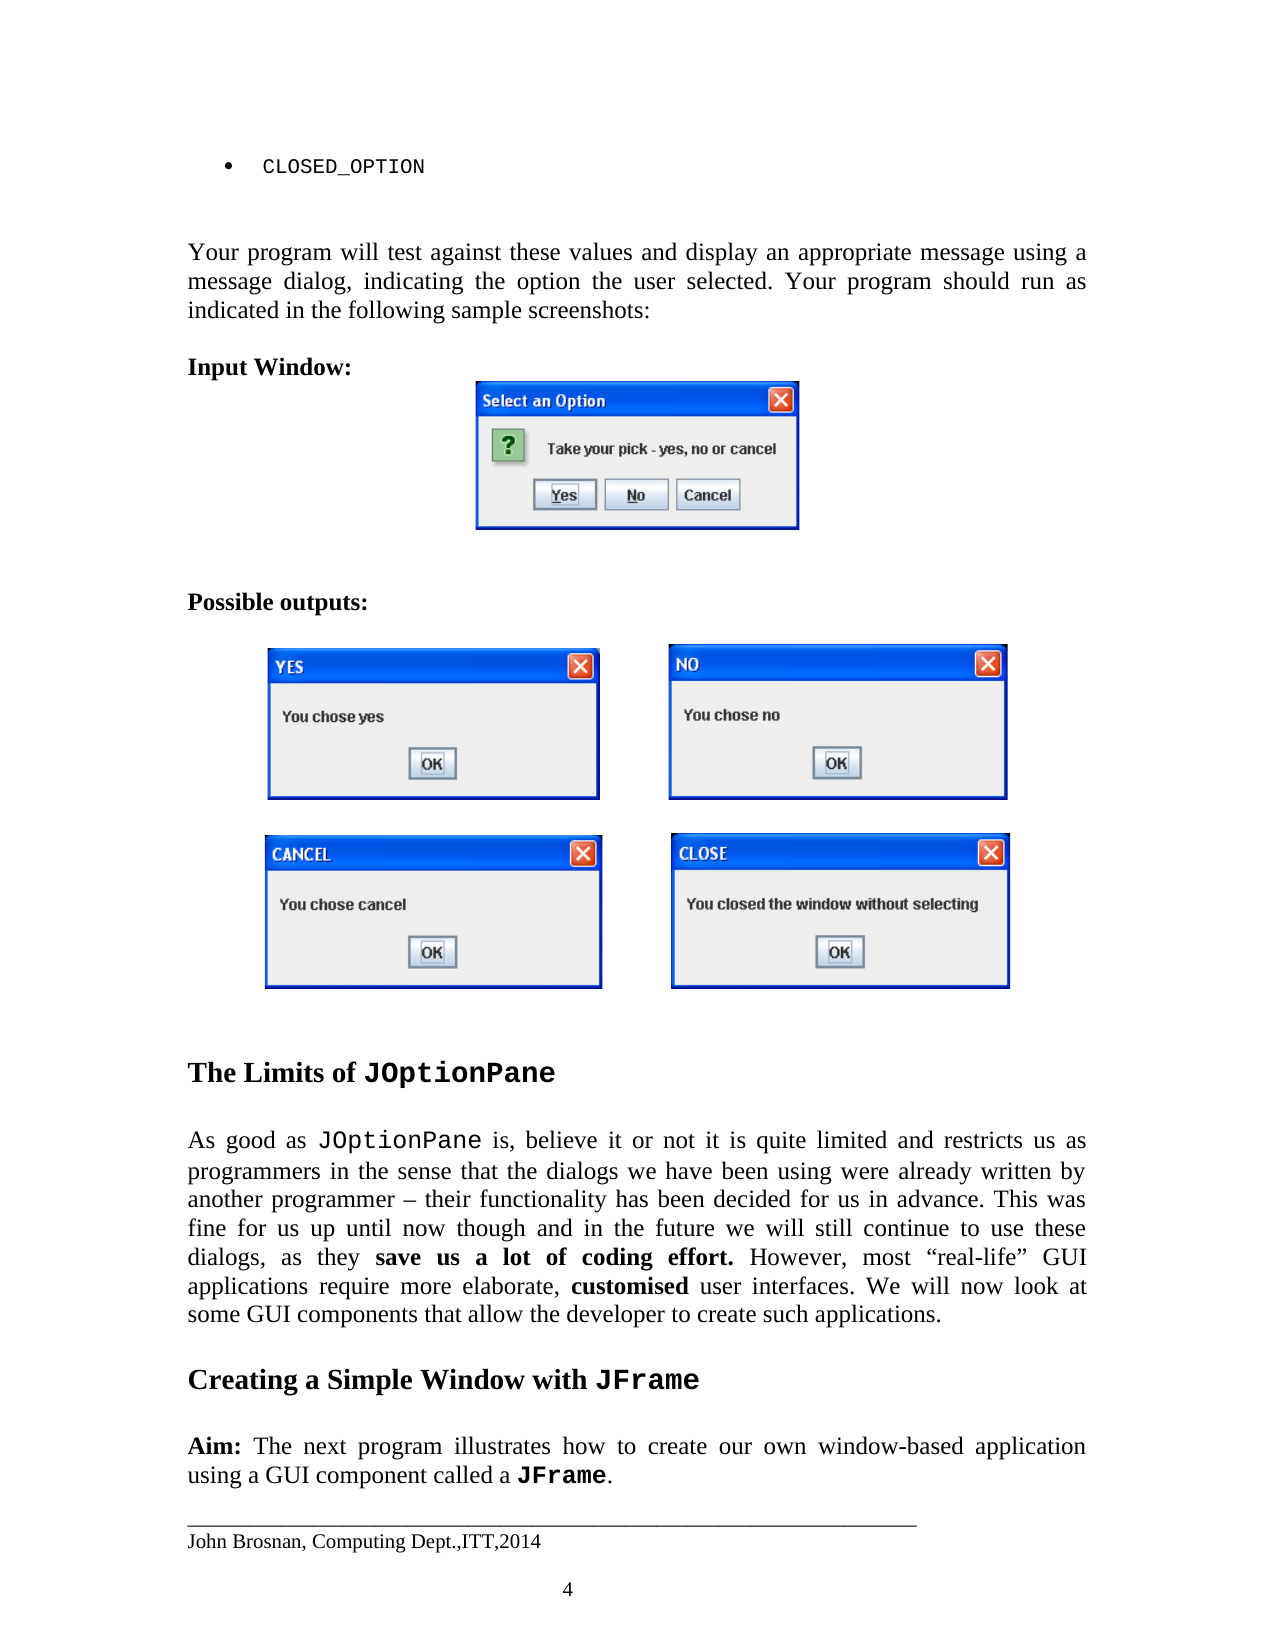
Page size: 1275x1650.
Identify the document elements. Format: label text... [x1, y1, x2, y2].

text The Limits of JOptionPane [187, 1055, 1087, 1091]
list CLOSED_OPTION [225, 150, 1087, 179]
picture [671, 833, 1011, 989]
picture [668, 644, 1008, 800]
text Creating a Simple Window with JFrame [187, 1362, 1087, 1398]
text Your program will test against these values and display an appropriate message using a message dialog, indicating the option the user selected. Your program should run as indicated in the following sample screenshots: [187, 237, 1087, 324]
text Possible outputs: [187, 587, 1087, 616]
picture [264, 835, 603, 989]
text Aim: The next program illustrates how to create our own window-based application using a GUI component called a JFrame. [187, 1431, 1087, 1491]
picture [267, 648, 600, 800]
text Input Window: [187, 352, 1087, 381]
picture [475, 381, 800, 530]
text As good as JOptionPane is, believe it or not it is quite limited and restricts us as programmers in the sense that the dialogs we have been using were already written by another programmer – their functionality has been decided for us in advance. This was fine for us up until now though and in the future we will still continue to use these dialogs, as they save us a lot of coding effort. However, most “real-life” GUI applications require more elaborate, customised user interfaces. We will now look at some GUI components that allow the developer to create such applications. [187, 1125, 1087, 1328]
